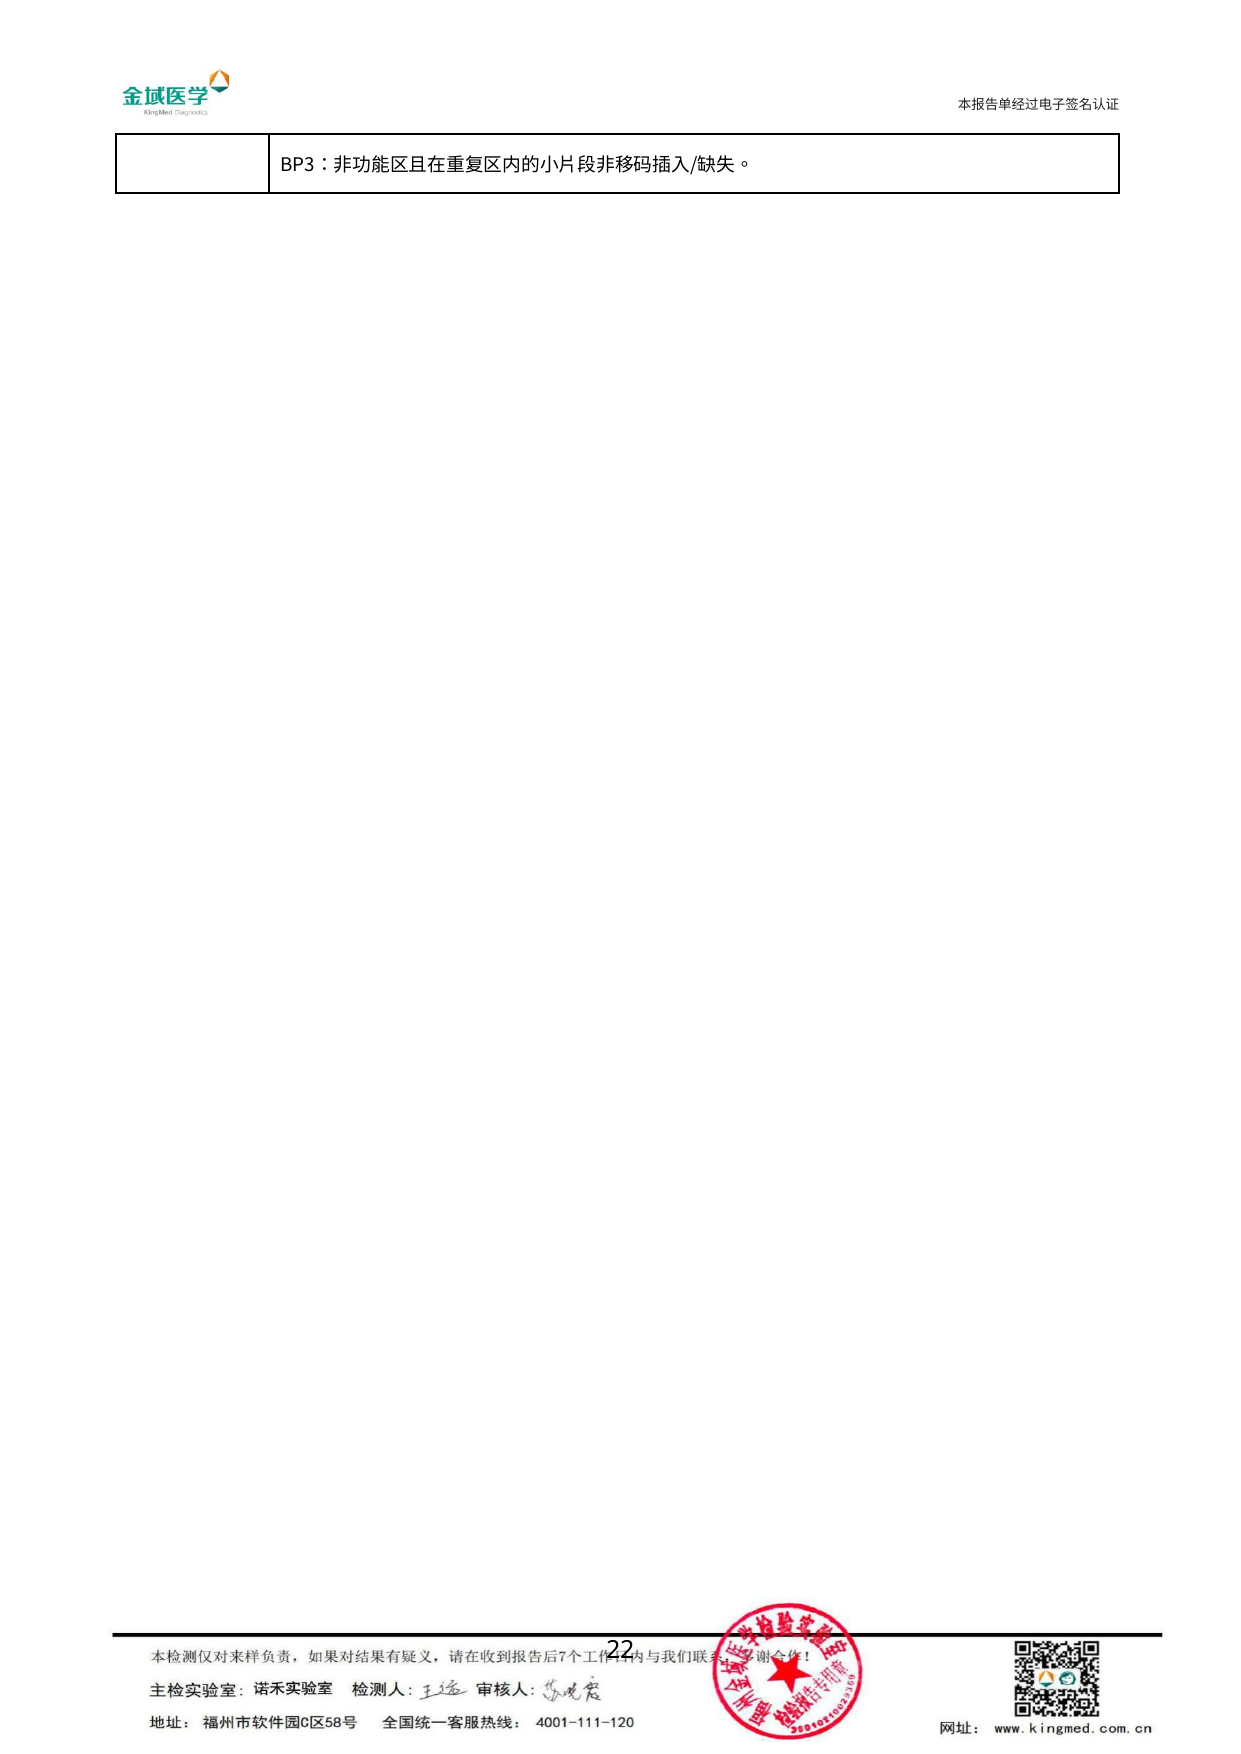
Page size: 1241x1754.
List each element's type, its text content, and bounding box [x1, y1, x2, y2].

picture [122, 69, 230, 116]
picture [108, 1597, 1164, 1742]
table_cell BP3：非功能区且在重复区内的小片段非移码插入/缺失。 [270, 135, 1118, 192]
